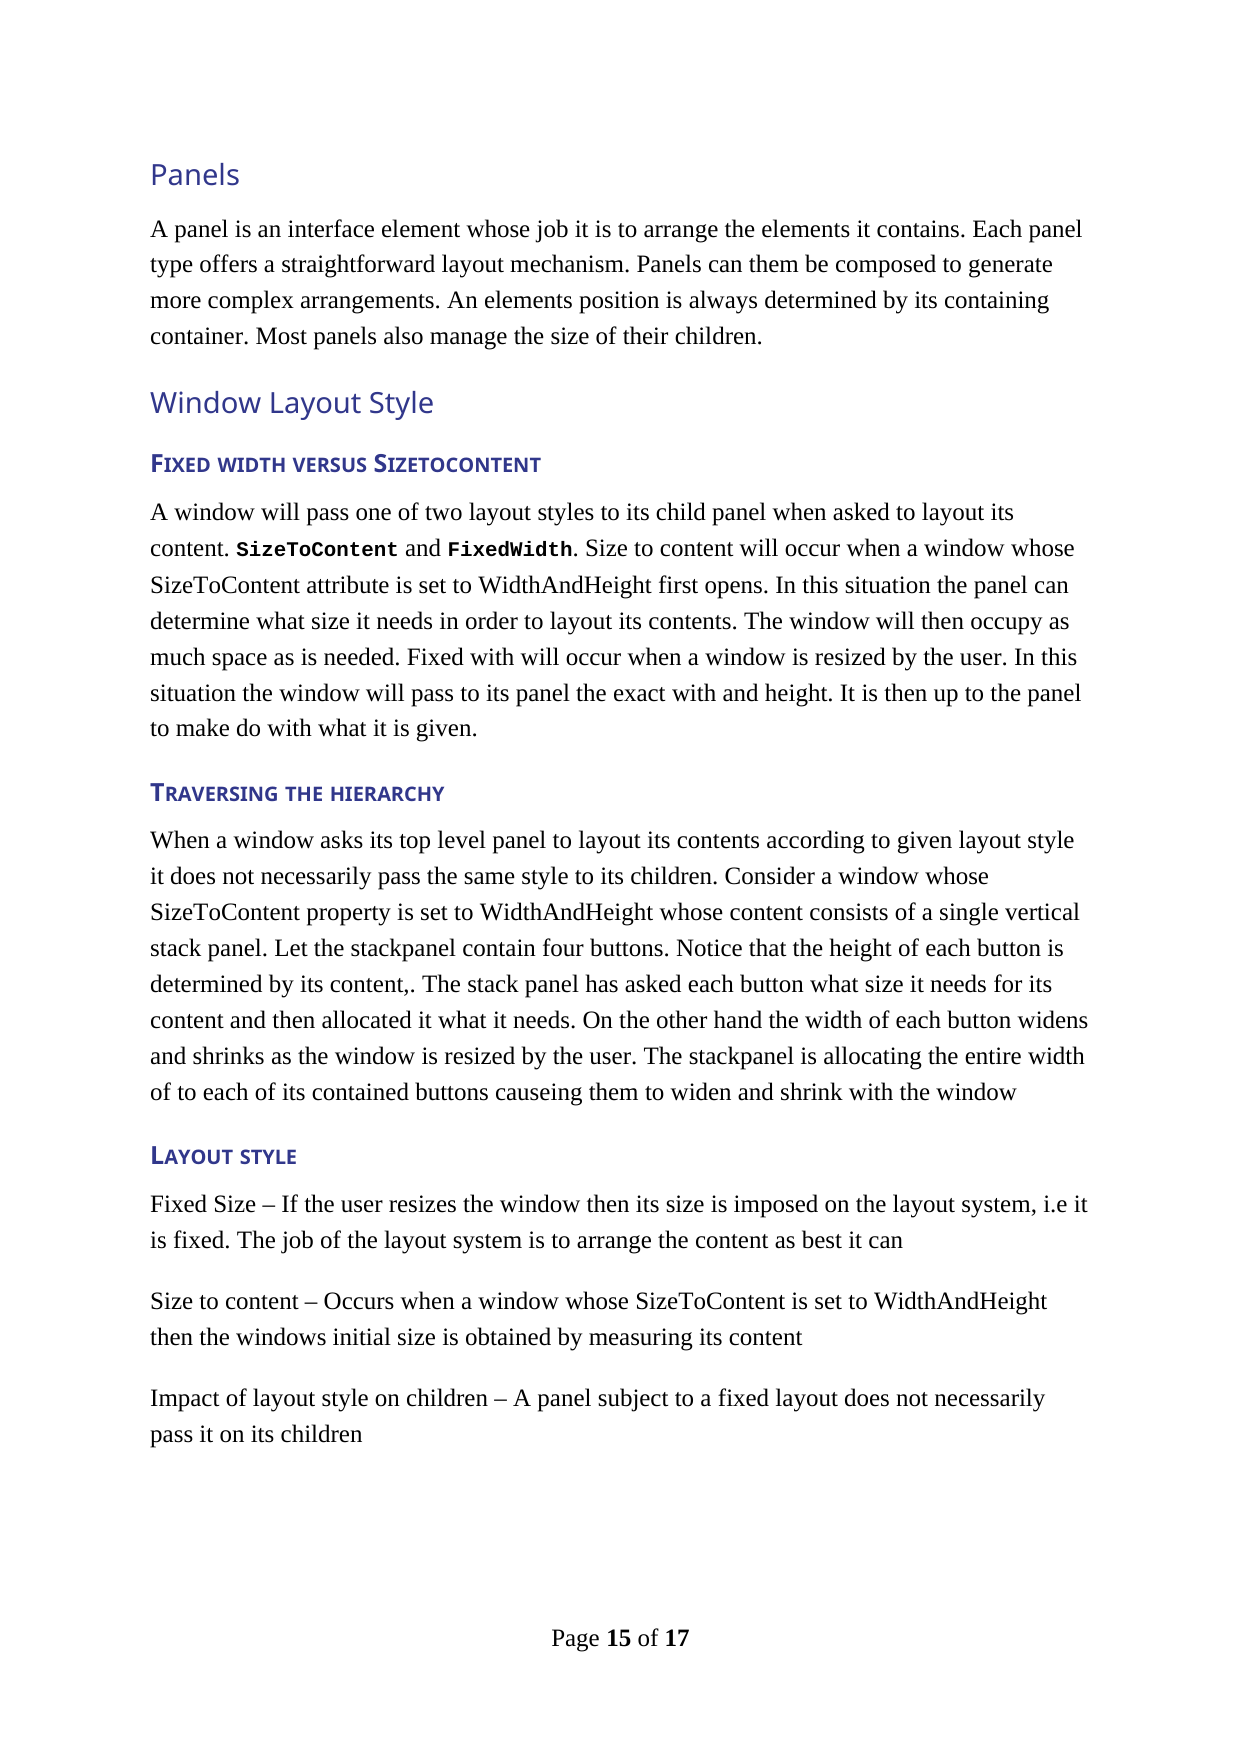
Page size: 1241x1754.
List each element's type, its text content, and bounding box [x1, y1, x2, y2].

list When a window asks its top level panel to layout its contents according to given layout style it does not necessarily pass the same style to its children. Consider a window whose SizeToContent property is set to WidthAndHeight whose content consists of a single vertical stack panel. Let the stackpanel contain four buttons. Notice that the height of each button is determined by its content,. The stack panel has asked each button what size it needs for its content and then allocated it what it needs. On the other hand the width of each button widens and shrinks as the window is resized by the user. The stackpanel is allocating the entire width of to each of its contained buttons causeing them to widen and shrink with the window [150, 826, 1090, 1106]
subtitle Layout style [150, 1138, 1090, 1172]
text A panel is an interface element whose job it is to arrange the elements it contains. Each panel type offers a straightforward layout mechanism. Panels can them be composed to generate more complex arrangements. An elements position is always determined by its containing container. Most panels also manage the size of their children. [150, 214, 1090, 350]
text A window will pass one of two layout styles to its child panel when asked to layout its content. SizeToContent and FixedWidth. Size to content will occur when a window whose SizeToContent attribute is set to WidthAndHeight first opens. In this situation the panel can determine what size it needs in order to layout its contents. The window will then occupy as much space as is needed. Fixed with will occur when a window is resized by the user. In this situation the window will pass to its panel the exact with and height. It is then up to the panel to make do with what it is given. [150, 497, 1090, 742]
subtitle Fixed width versus Sizetocontent [150, 446, 1090, 480]
text Impact of layout style on children – A panel subject to a fixed layout does not necessarily pass it on its children [150, 1383, 1090, 1447]
subtitle Panels [150, 154, 1090, 194]
text Size to content – Occurs when a window whose SizeToContent is set to WidthAndHeight then the windows initial size is obtained by measuring its content [150, 1286, 1090, 1351]
subtitle Traversing the hierarchy [150, 774, 1090, 808]
subtitle Window Layout Style [150, 382, 1090, 422]
text Fixed Size – If the user resizes the window then its size is imposed on the layout system, i.e it is fixed. The job of the layout system is to arrange the content as best it can [150, 1189, 1090, 1254]
